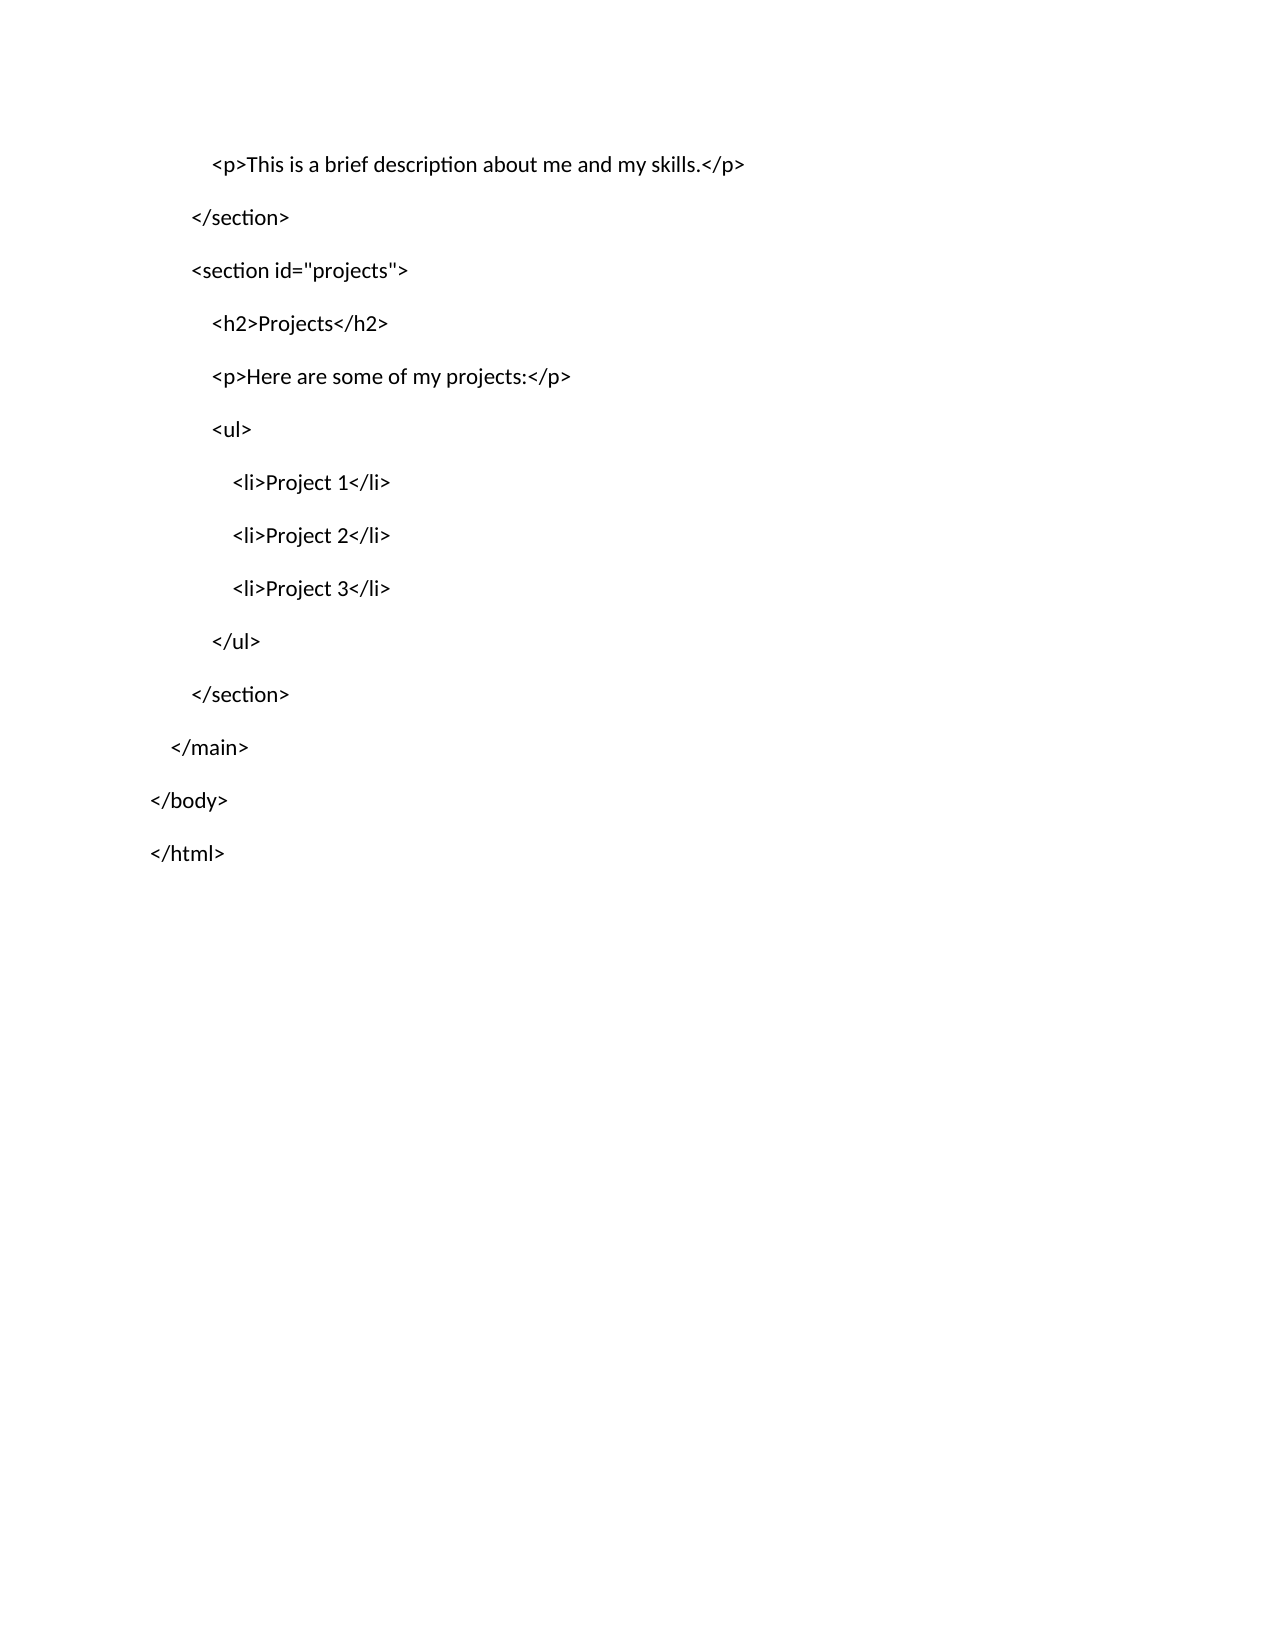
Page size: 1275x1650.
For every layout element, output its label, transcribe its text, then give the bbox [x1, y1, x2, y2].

text <ul> [150, 415, 1125, 443]
text </section> [150, 203, 1125, 231]
text <li>Project 1</li> [150, 468, 1125, 496]
text </section> [150, 680, 1125, 708]
text <li>Project 3</li> [150, 574, 1125, 602]
text <li>Project 2</li> [150, 521, 1125, 549]
text <p>This is a brief description about me and my skills.</p> [150, 150, 1125, 178]
text <h2>Projects</h2> [150, 309, 1125, 337]
text </html> [150, 839, 1125, 867]
text <p>Here are some of my projects:</p> [150, 362, 1125, 390]
text <section id="projects"> [150, 256, 1125, 284]
text </main> [150, 733, 1125, 761]
text </body> [150, 786, 1125, 814]
text </ul> [150, 627, 1125, 655]
